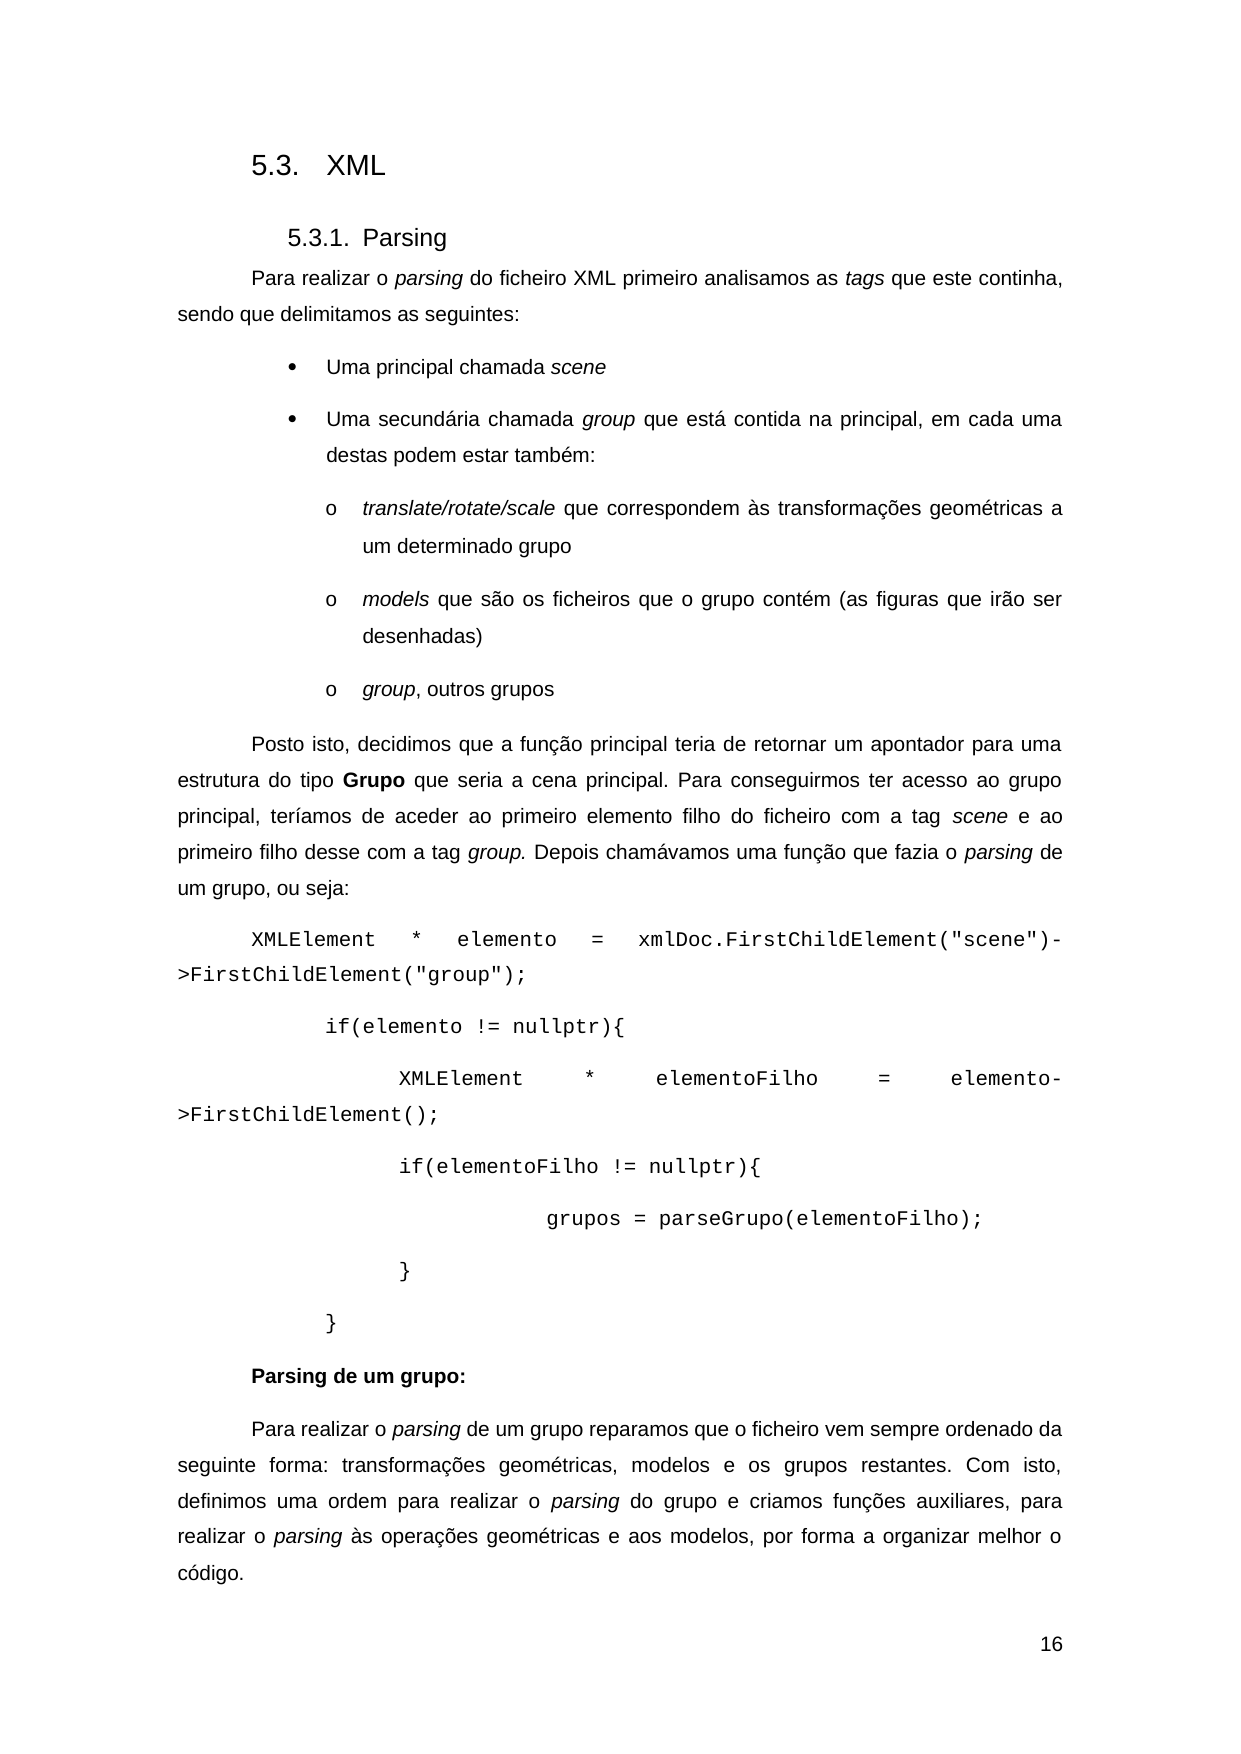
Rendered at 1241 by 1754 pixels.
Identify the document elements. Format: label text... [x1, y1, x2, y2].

list models que são os ficheiros que o grupo contém (as figuras que irão ser desenhadas) [325, 586, 1063, 648]
text Parsing de um grupo: [177, 1364, 1063, 1388]
text grupos = parseGrupo(elementoFilho); [177, 1208, 1063, 1231]
subtitle XML [251, 148, 1063, 181]
list translate/rotate/scale que correspondem às transformações geométricas a um determinado grupo [325, 496, 1063, 558]
list group, outros grupos [325, 677, 1063, 703]
text XMLElement * elemento = xmlDoc.FirstChildElement("scene")->FirstChildElement("group"); [177, 928, 1063, 988]
list Uma secundária chamada group que está contida na principal, em cada uma destas podem estar também: [288, 407, 1063, 467]
text Para realizar o parsing de um grupo reparamos que o ficheiro vem sempre ordenado da seguinte forma: transformações geométricas, modelos e os grupos restantes. Com isto, definimos uma ordem para realizar o parsing do grupo e criamos funções auxiliares, para realizar o parsing às operações geométricas e aos modelos, por forma a organizar melhor o código. [177, 1417, 1063, 1584]
subtitle Parsing [287, 223, 1063, 252]
text if(elemento != nullptr){ [177, 1016, 1063, 1040]
list Uma principal chamada scene [288, 354, 1063, 379]
text XMLElement * elementoFilho = elemento->FirstChildElement(); [177, 1068, 1063, 1127]
text } [177, 1260, 1063, 1283]
text if(elementoFilho != nullptr){ [177, 1156, 1063, 1179]
text Para realizar o parsing do ficheiro XML primeiro analisamos as tags que este continha, sendo que delimitamos as seguintes: [177, 266, 1063, 326]
text Posto isto, decidimos que a função principal teria de retornar um apontador para uma estrutura do tipo Grupo que seria a cena principal. Para conseguirmos ter acesso ao grupo principal, teríamos de aceder ao primeiro elemento filho do ficheiro com a tag scene e ao primeiro filho desse com a tag group. Depois chamávamos uma função que fazia o parsing de um grupo, ou seja: [177, 732, 1063, 900]
text } [251, 1312, 1063, 1336]
